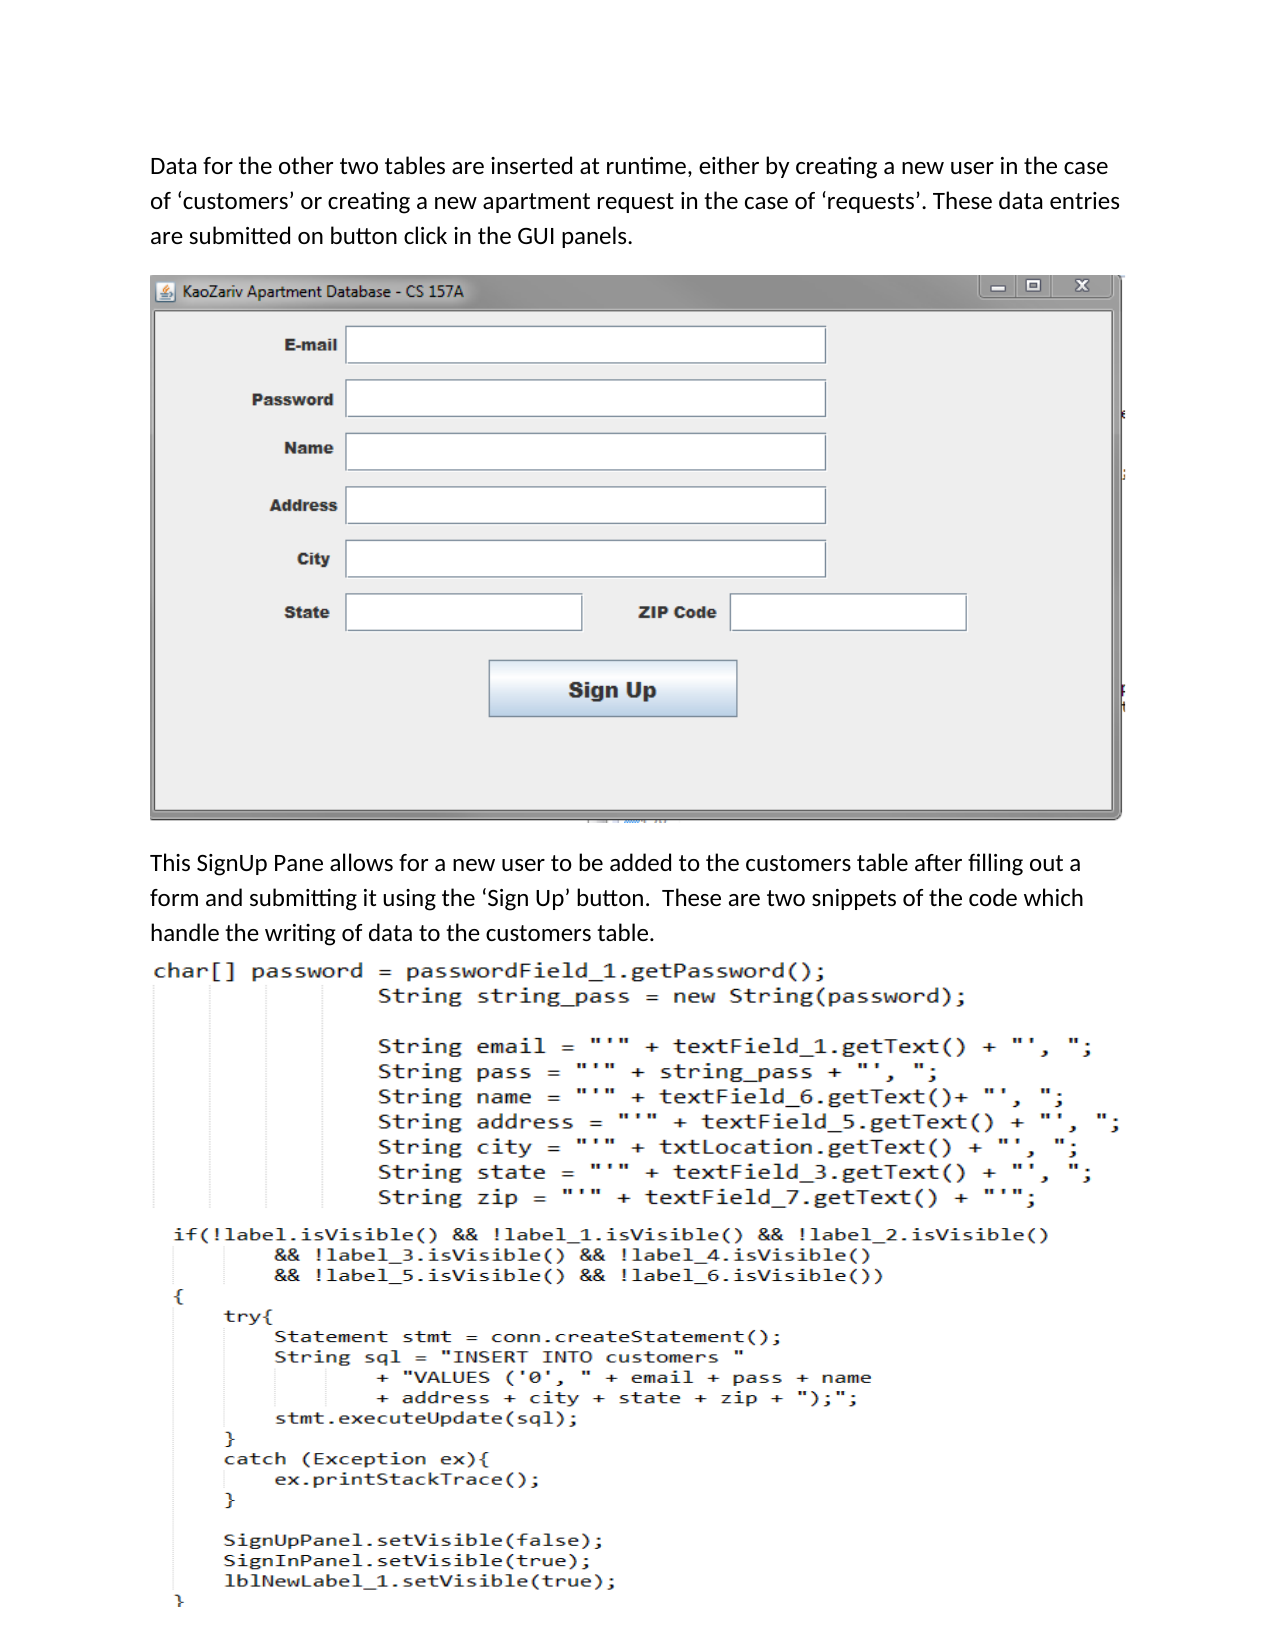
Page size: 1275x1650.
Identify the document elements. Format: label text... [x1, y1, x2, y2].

picture [150, 1222, 1091, 1607]
text Data for the other two tables are inserted at runtime, either by creating a new user in the case of ‘customers’ or creating a new apartment request in the case of ‘requests’. These data entries are submitted on button click in the GUI panels. [150, 150, 1125, 251]
text This SignUp Pane allows for a new user to be added to the customers table after filling out a form and submitting it using the ‘Sign Up’ button. These are two snippets of the code which handle the writing of data to the customers table. [150, 848, 1125, 948]
picture [150, 955, 1122, 1215]
picture [150, 275, 1125, 823]
